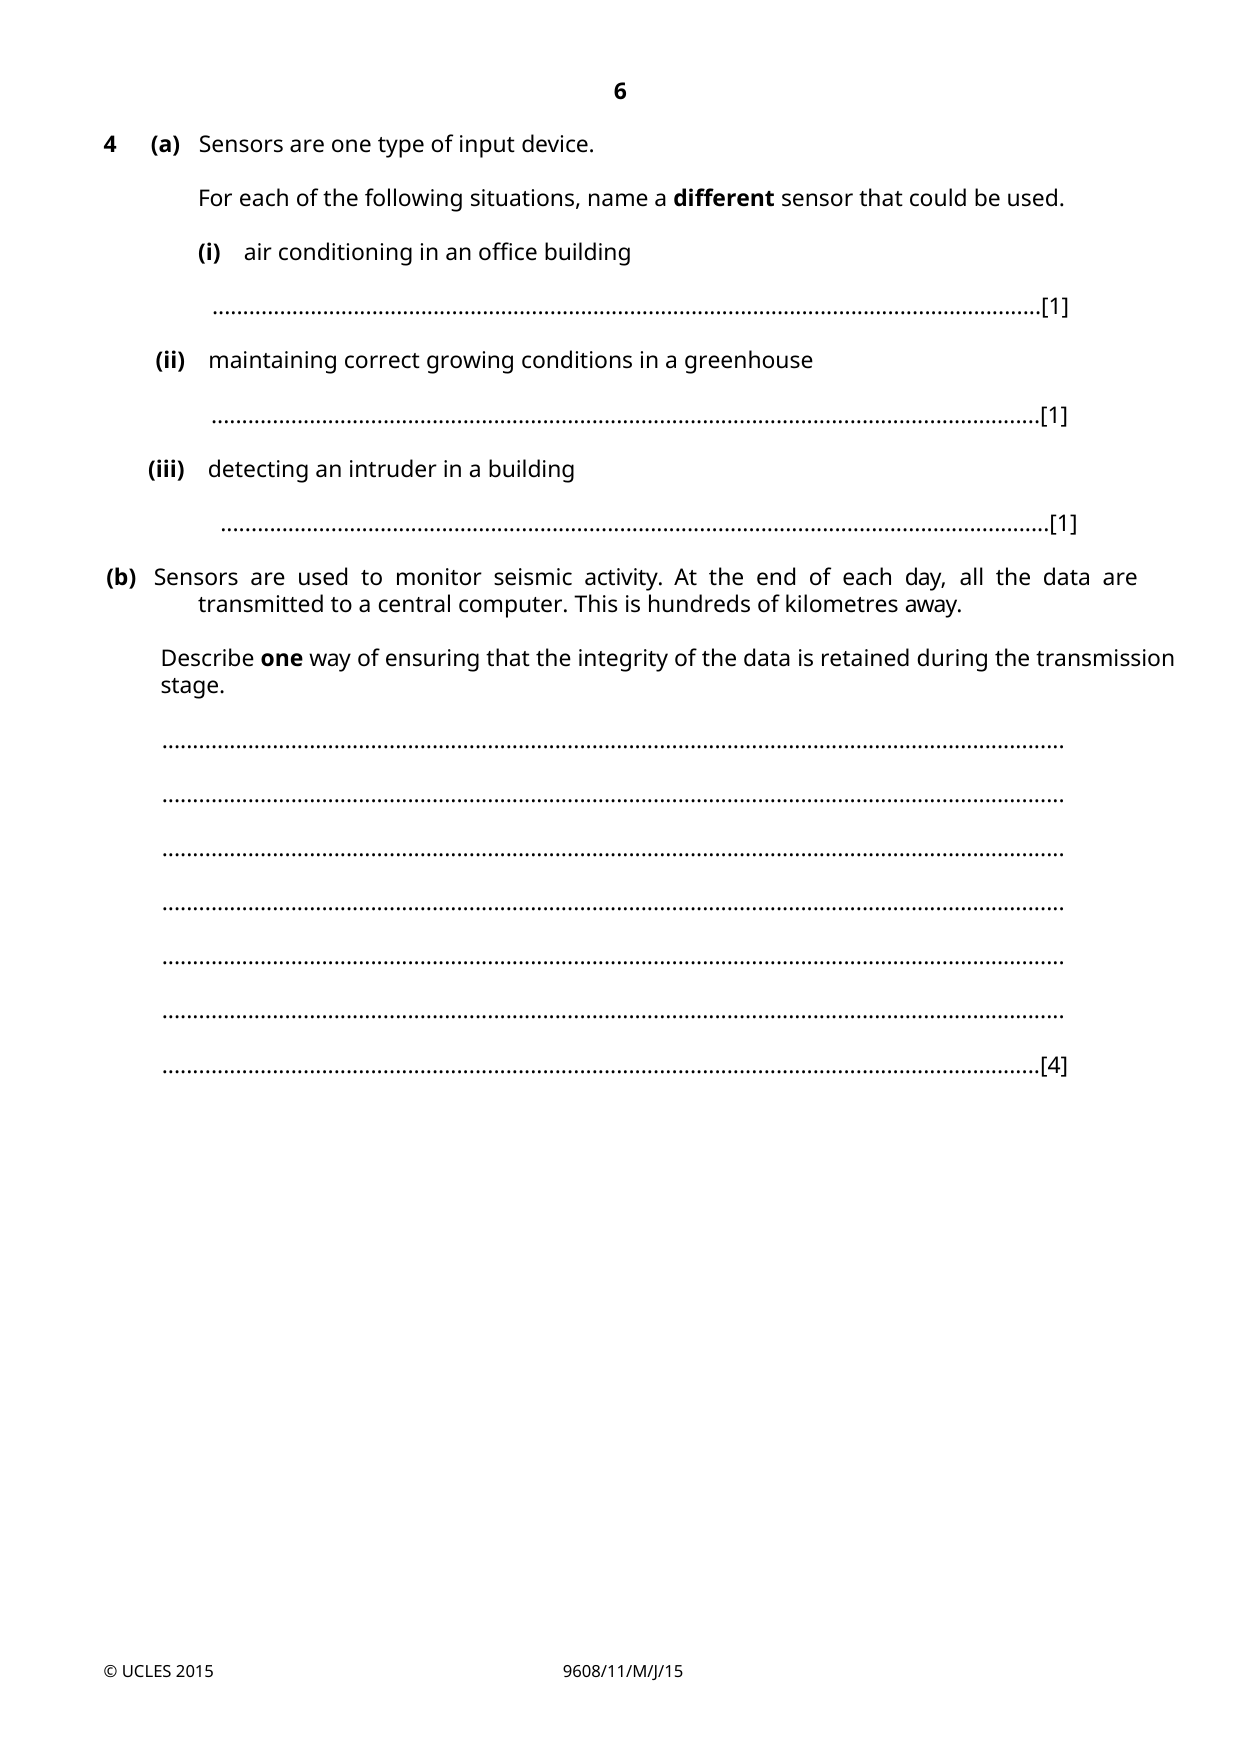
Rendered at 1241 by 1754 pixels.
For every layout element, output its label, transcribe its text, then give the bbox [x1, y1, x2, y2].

text 6 [614, 78, 661, 105]
text ................................................................................................................................................... [162, 835, 1240, 862]
text 4 [103, 131, 150, 158]
text ................................................................................................................................................... [162, 889, 1240, 916]
text Describe one way of ensuring that the integrity of the data is retained during the transmission [160, 645, 1240, 672]
text .......................................................................................................................................[1] [212, 294, 1240, 320]
text (b) Sensors are used to monitor seismic activity. At the end of each day, all the data are [106, 564, 1240, 591]
text © UCLES 2015 [103, 1662, 242, 1681]
text (ii) maintaining correct growing conditions in a greenhouse [155, 347, 1240, 374]
text ................................................................................................................................................... [162, 781, 1240, 808]
text ................................................................................................................................................... [162, 727, 1240, 753]
text ................................................................................................................................................... [162, 944, 1240, 970]
text ................................................................................................................................................... [162, 998, 1240, 1024]
text (a) Sensors are one type of input device. [151, 131, 639, 158]
text (i) air conditioning in an office building [198, 239, 1133, 266]
text For each of the following situations, name a different sensor that could be used. [198, 185, 1133, 212]
text .......................................................................................................................................[1] [220, 510, 1240, 537]
text .......................................................................................................................................[1] [211, 402, 1240, 428]
text ...............................................................................................................................................[4] [162, 1052, 1240, 1078]
text 9608/11/M/J/15 [563, 1662, 702, 1681]
text (iii) detecting an intruder in a building [148, 455, 1240, 483]
text transmitted to a central computer. This is hundreds of kilometres away. [198, 592, 1015, 618]
text stage. [160, 673, 1240, 699]
